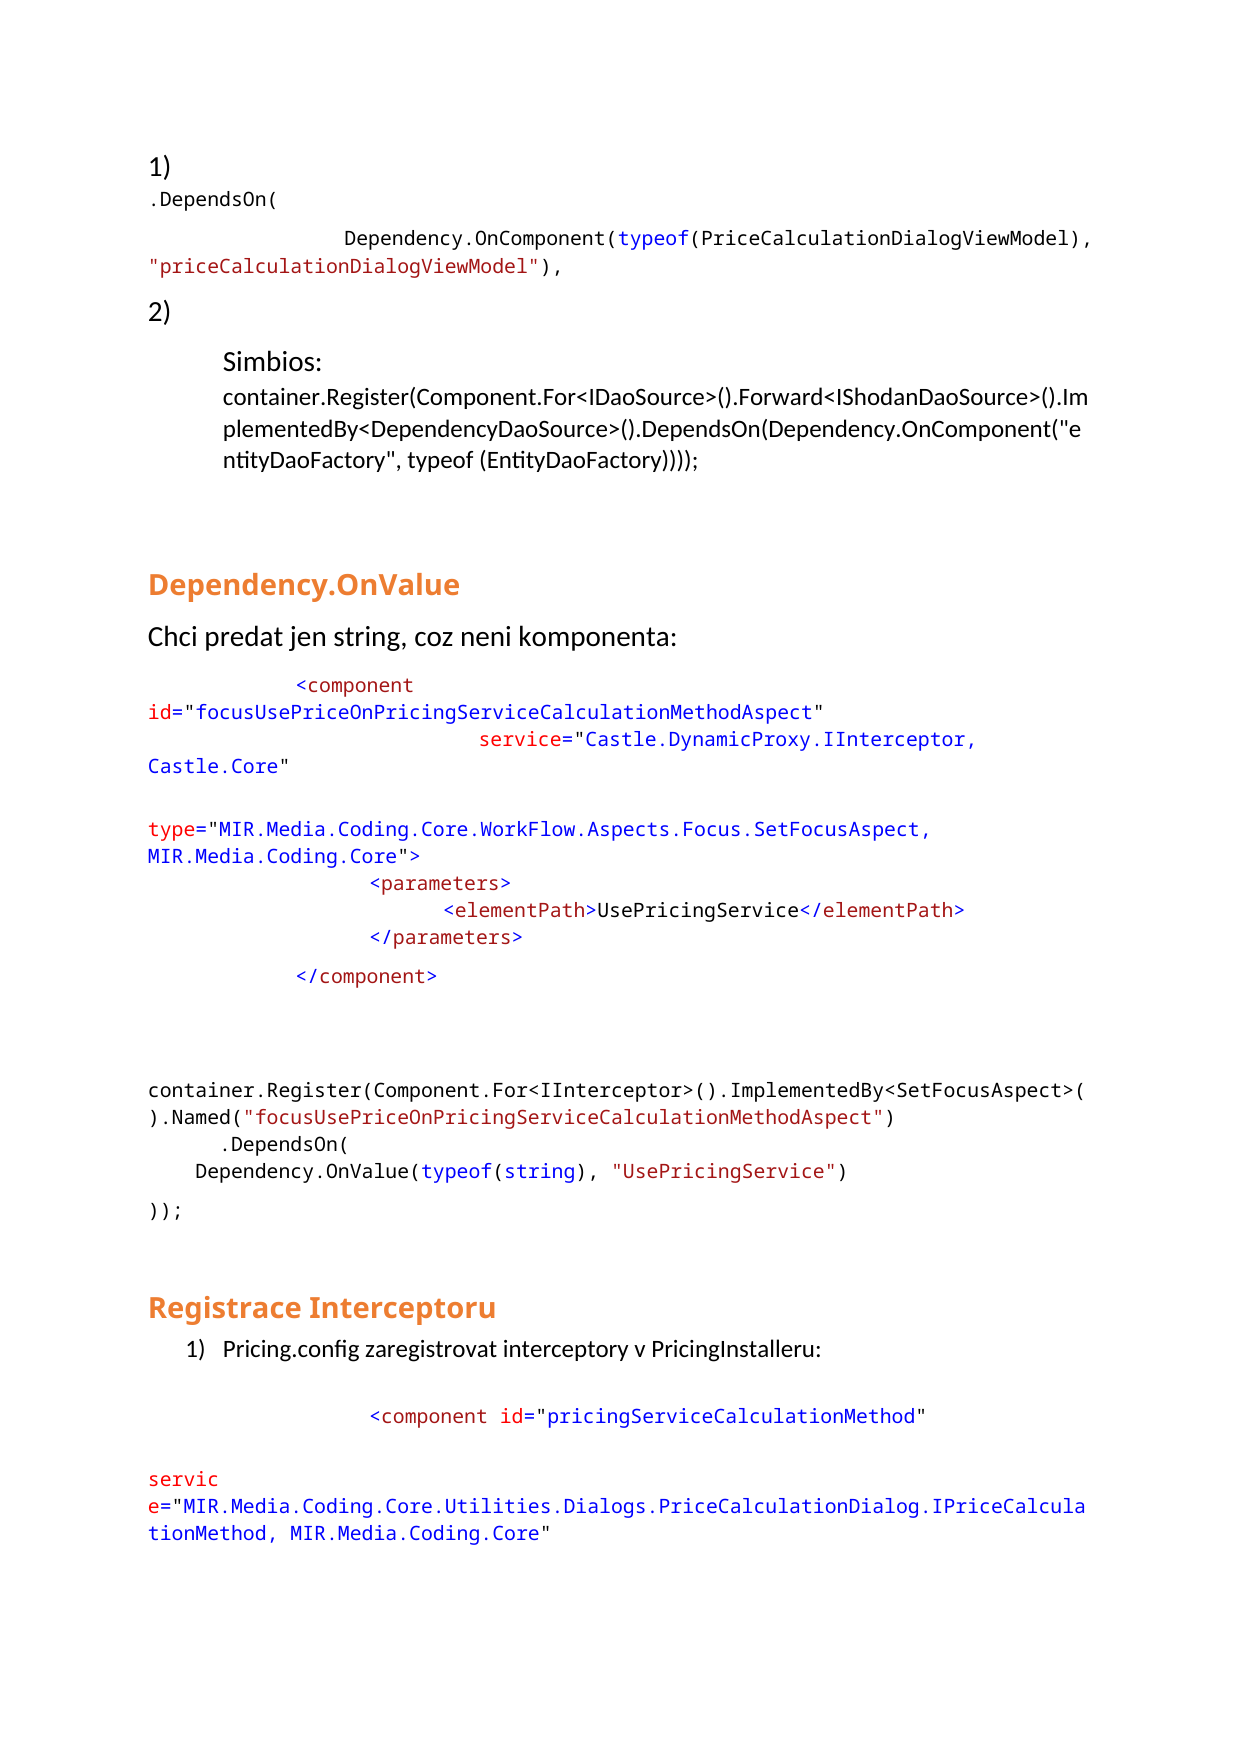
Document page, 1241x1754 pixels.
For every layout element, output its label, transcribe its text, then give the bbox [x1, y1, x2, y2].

text service="Castle.DynamicProxy.IInterceptor, Castle.Core" [148, 726, 1093, 779]
text Chci predat jen string, coz neni komponenta: [148, 618, 1093, 654]
subtitle Dependency.OnValue [148, 564, 1093, 604]
text 1) [148, 148, 1093, 183]
text </component> [148, 962, 1093, 989]
text <component id="focusUsePriceOnPricingServiceCalculationMethodAspect" [148, 672, 1093, 726]
text <parameters> [148, 869, 1093, 896]
text service="MIR.Media.Coding.Core.Utilities.Dialogs.PriceCalculationDialog.IPriceCalculationMethod, MIR.Media.Coding.Core" [148, 1429, 1093, 1546]
list Simbios: [223, 343, 1093, 379]
text Dependency.OnComponent(typeof(PriceCalculationDialogViewModel), "priceCalculationDialogViewModel"), [148, 224, 1093, 280]
text )); [148, 1197, 1093, 1224]
text .DependsOn( [148, 185, 1093, 212]
text </parameters> [148, 923, 1093, 950]
text container.Register(Component.For<IInterceptor>().ImplementedBy<SetFocusAspect>().Named("focusUsePriceOnPricingServiceCalculationMethodAspect") [148, 1041, 1093, 1130]
list Pricing.config zaregistrovat interceptory v PricingInstalleru: [185, 1333, 1093, 1364]
text <elementPath>UsePricingService</elementPath> [148, 896, 1093, 923]
text type="MIR.Media.Coding.Core.WorkFlow.Aspects.Focus.SetFocusAspect, MIR.Media.Coding.Core"> [148, 779, 1093, 869]
list container.Register(Component.For<IDaoSource>().Forward<IShodanDaoSource>().ImplementedBy<DependencyDaoSource>().DependsOn(Dependency.OnComponent("entityDaoFactory", typeof (EntityDaoFactory)))); [223, 381, 1093, 475]
text Dependency.OnValue(typeof(string), "UsePricingService") [148, 1157, 1093, 1184]
subtitle Registrace Interceptoru [148, 1287, 1093, 1327]
text 2) [148, 293, 1093, 329]
text <component id="pricingServiceCalculationMethod" [148, 1402, 1093, 1429]
text .DependsOn( [148, 1130, 1093, 1157]
